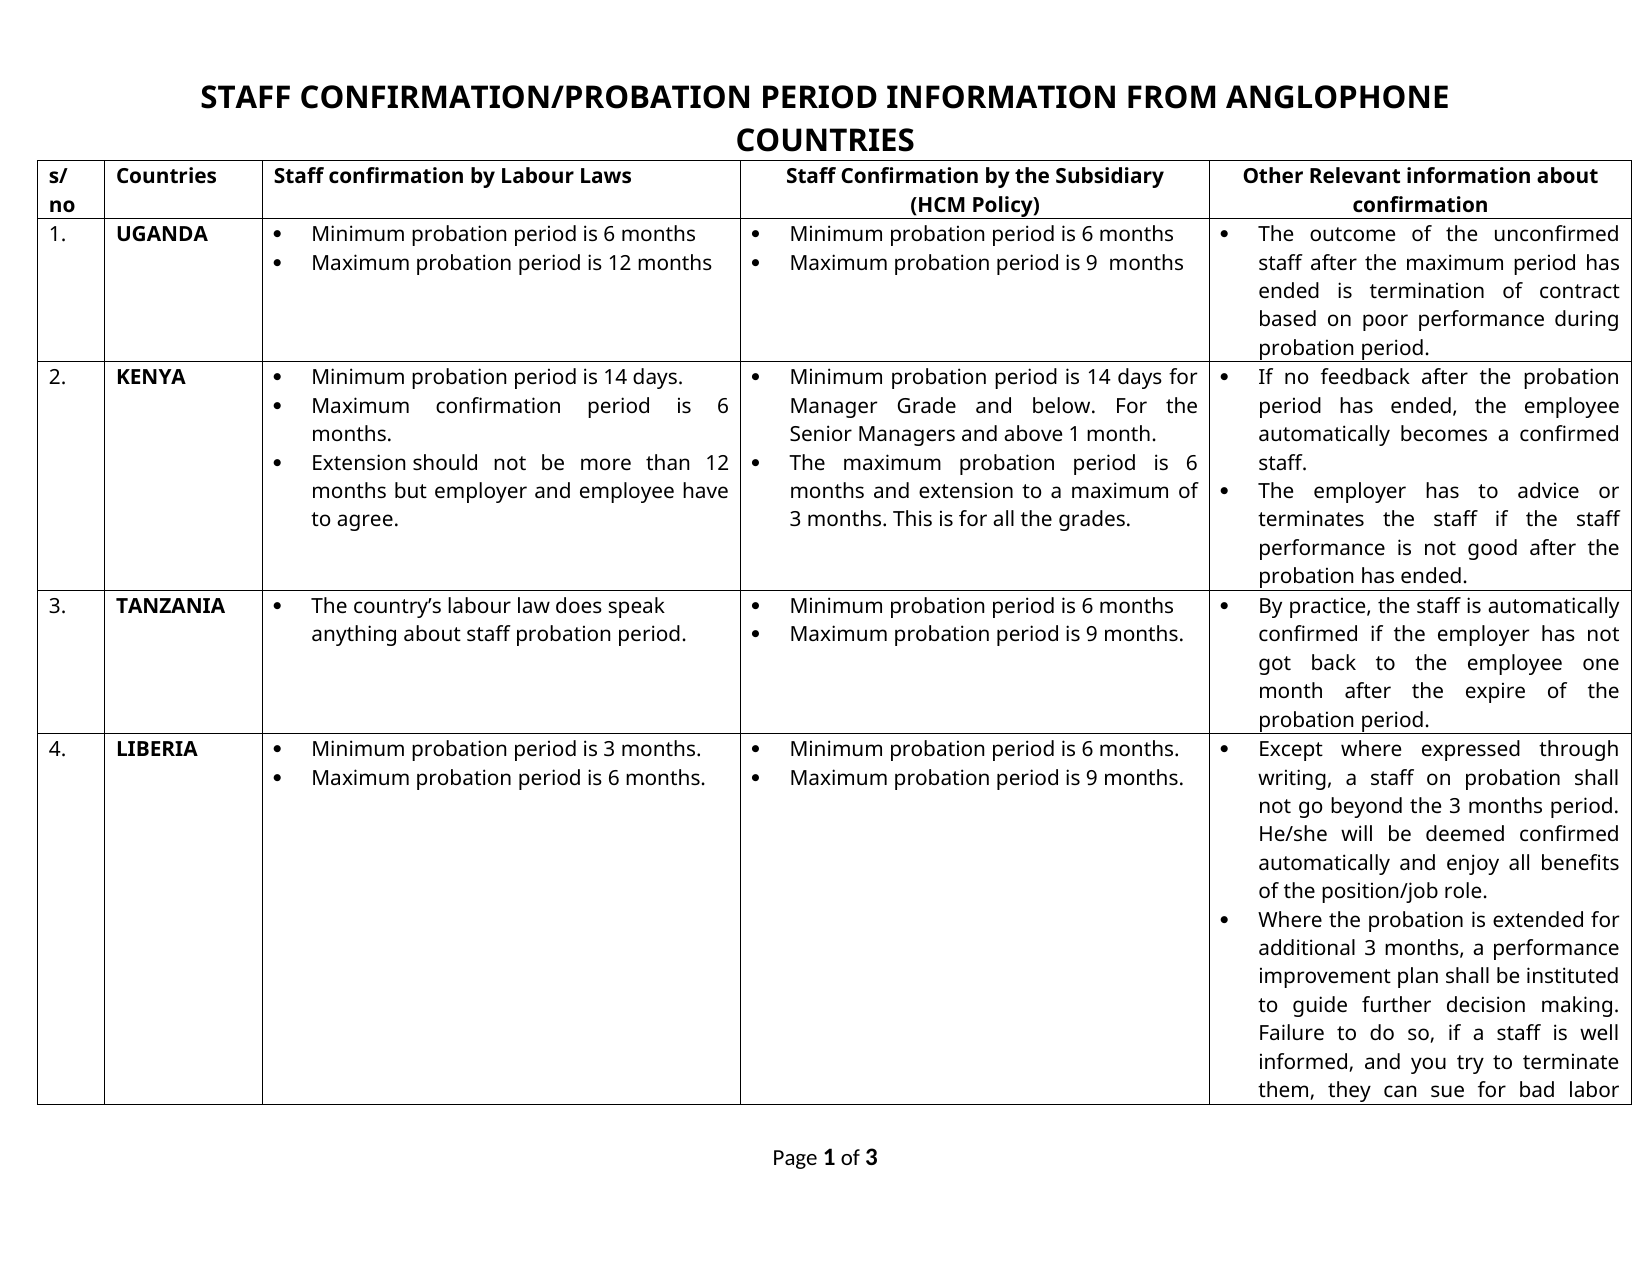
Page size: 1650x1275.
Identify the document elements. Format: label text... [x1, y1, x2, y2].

table_cell KENYA [105, 362, 262, 590]
table_header Staff confirmation by Labour Laws [263, 161, 740, 218]
table_cell Minimum probation period is 6 months Maximum probation period is 9 months. [741, 591, 1209, 733]
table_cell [1210, 734, 1631, 1104]
table_cell 1. [38, 219, 104, 361]
table_cell Minimum probation period is 14 days for Manager Grade and below. For the Senior Managers and above 1 month. The maximum probation period is 6 months and extension to a maximum of 3 months. This is for all the grades. [741, 362, 1209, 590]
table_cell TANZANIA [105, 591, 262, 733]
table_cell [263, 734, 740, 1104]
table_cell 4. [38, 734, 104, 1104]
table_cell UGANDA [105, 219, 262, 361]
table_header Staff Confirmation by the Subsidiary (HCM Policy) [741, 161, 1209, 218]
table_cell If no feedback after the probation period has ended, the employee automatically becomes a confirmed staff. The employer has to advice or terminates the staff if the staff performance is not good after the probation has ended. [1210, 362, 1631, 590]
table_cell 3. [38, 591, 104, 733]
table_header Countries [105, 161, 262, 218]
table_cell Minimum probation period is 6 months Maximum probation period is 12 months [263, 219, 740, 361]
table_cell The outcome of the unconfirmed staff after the maximum period has ended is termination of contract based on poor performance during probation period. [1210, 219, 1631, 361]
table_cell By practice, the staff is automatically confirmed if the employer has not got back to the employee one month after the expire of the probation period. [1210, 591, 1631, 733]
table_cell Minimum probation period is 6 months Maximum probation period is 9 months [741, 219, 1209, 361]
table_cell The country’s labour law does speak anything about staff probation period. [263, 591, 740, 733]
table_cell Minimum probation period is 14 days. Maximum confirmation period is 6 months. Extension should not be more than 12 months but employer and employee have to agree. [263, 362, 740, 590]
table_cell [741, 734, 1209, 1104]
table_cell 2. [38, 362, 104, 590]
table_cell LIBERIA [105, 734, 262, 1104]
table_header Other Relevant information about confirmation [1210, 161, 1631, 218]
table_header s/no [38, 161, 104, 218]
